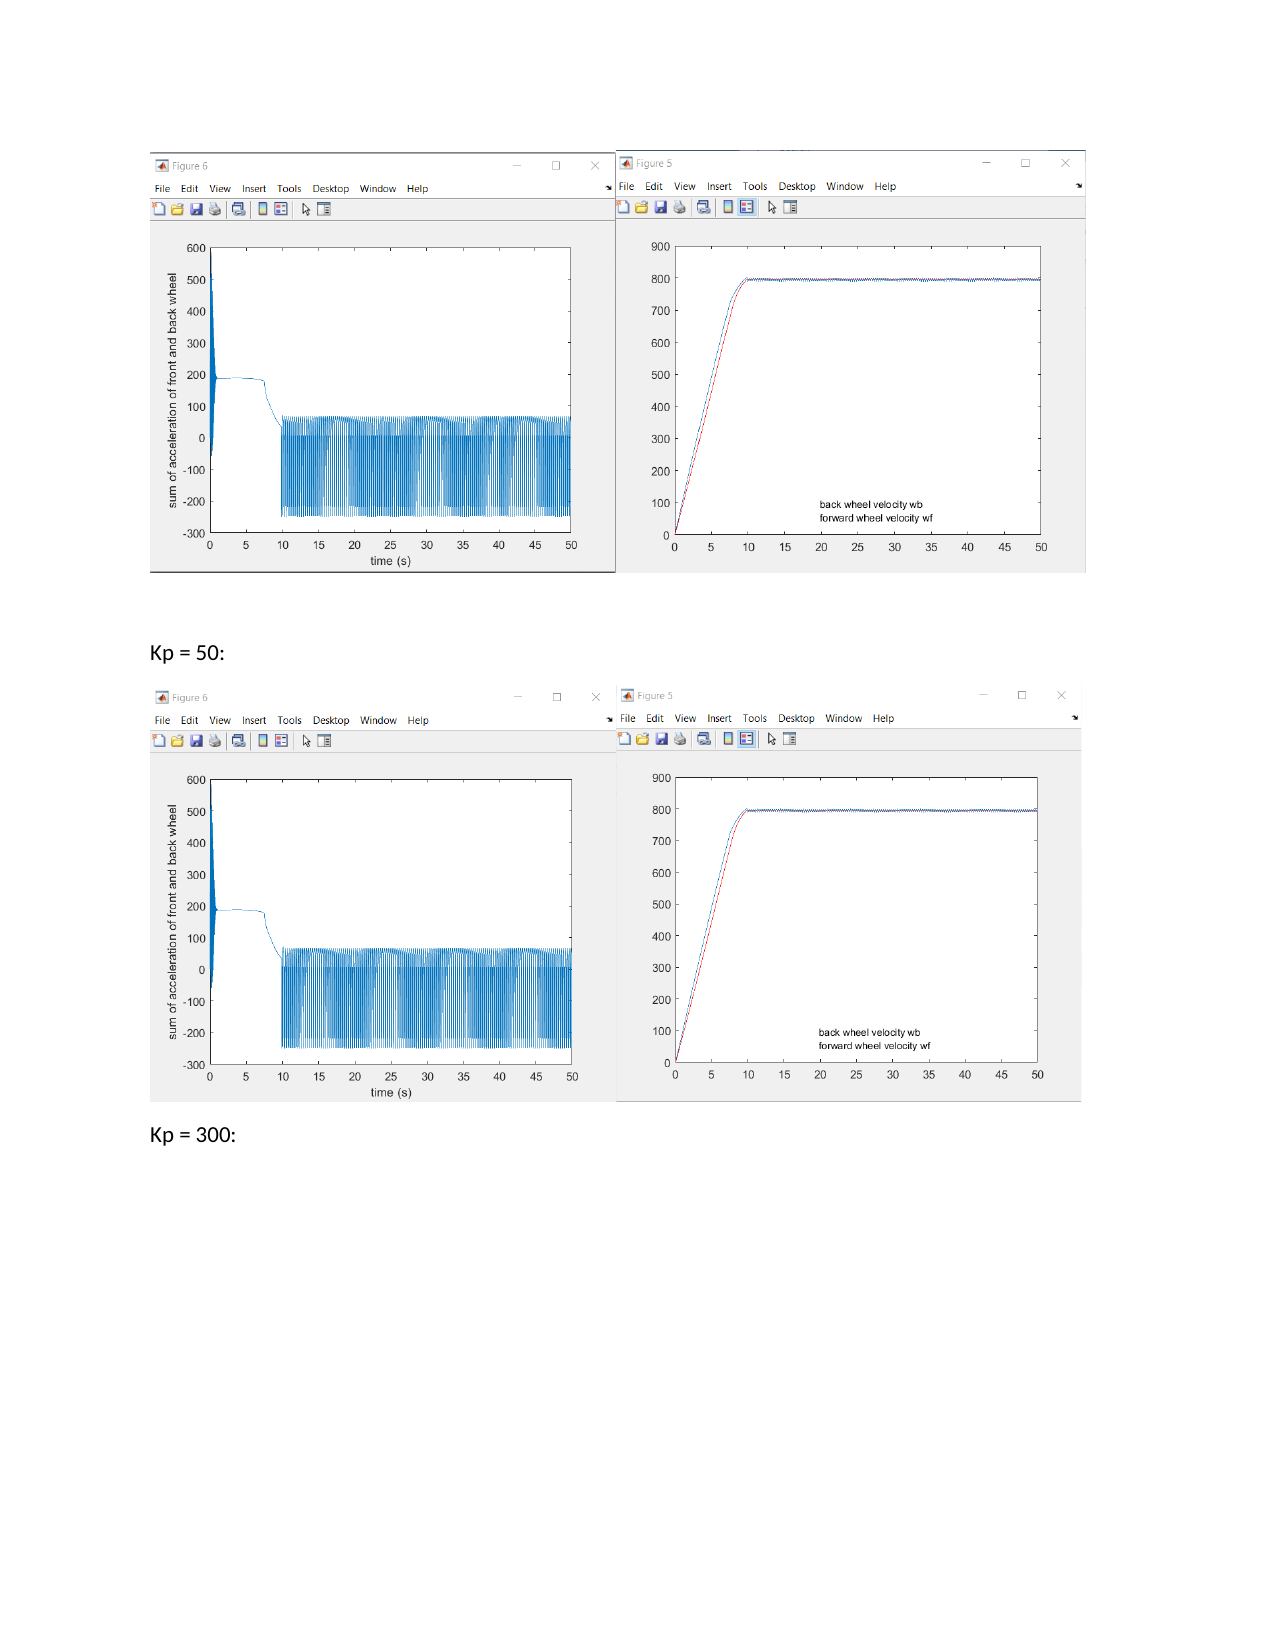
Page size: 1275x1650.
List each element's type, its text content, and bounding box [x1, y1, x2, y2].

text Kp = 300: [150, 1121, 1125, 1149]
picture [150, 685, 1082, 1102]
picture [150, 150, 1086, 573]
text Kp = 50: [150, 638, 1125, 667]
